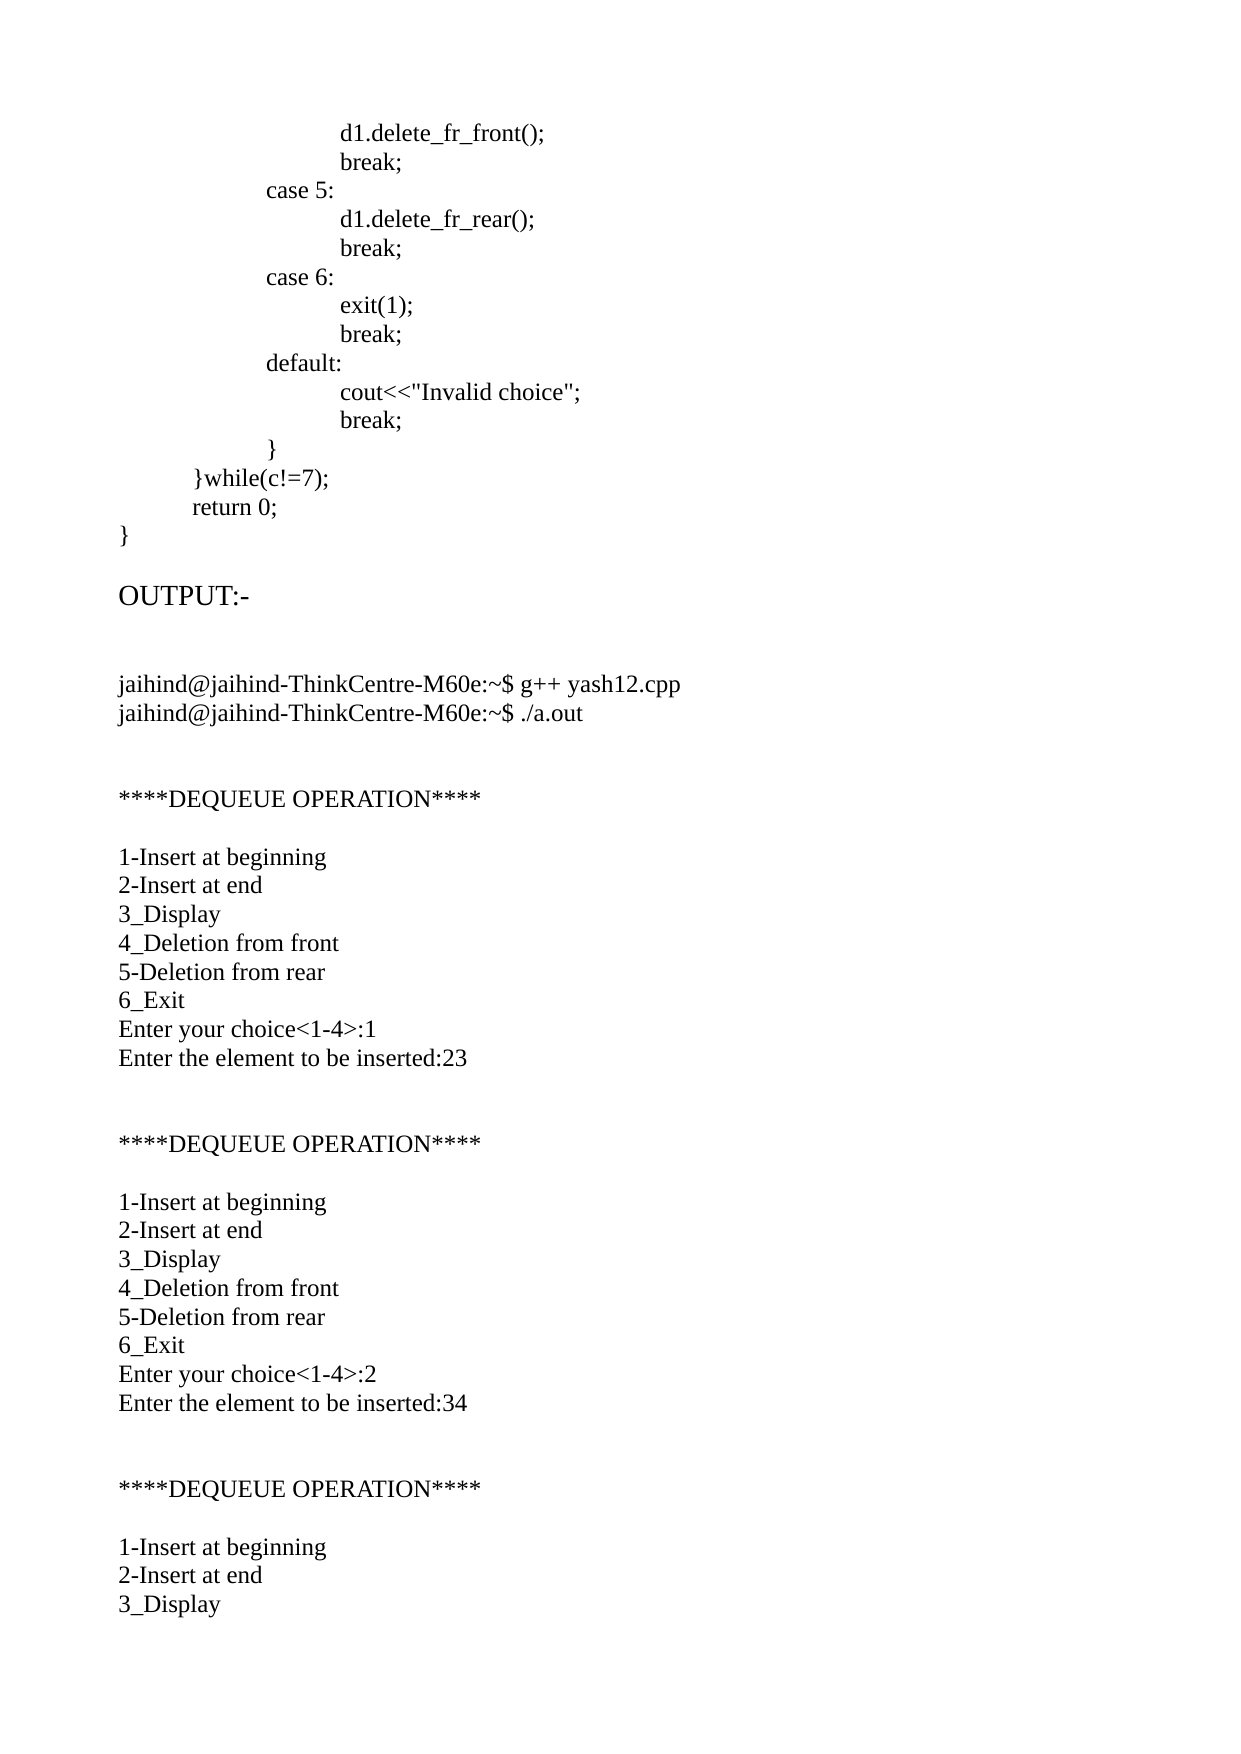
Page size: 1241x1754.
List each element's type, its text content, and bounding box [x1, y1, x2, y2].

text 2-Insert at end [118, 1215, 1122, 1244]
text case 6: [118, 262, 1122, 291]
text } [118, 521, 1122, 549]
text case 5: [118, 176, 1122, 204]
text exit(1); [118, 291, 1122, 319]
text break; [118, 406, 1122, 434]
text break; [118, 319, 1122, 348]
text 4_Deletion from front [118, 928, 1122, 957]
text Enter the element to be inserted:23 [118, 1043, 1122, 1072]
text 1-Insert at beginning [118, 842, 1122, 870]
text default: [118, 348, 1122, 377]
text OUTPUT:- [118, 578, 1122, 612]
text 4_Deletion from front [118, 1273, 1122, 1302]
text Enter your choice<1-4>:2 [118, 1359, 1122, 1388]
text break; [118, 233, 1122, 262]
text ****DEQUEUE OPERATION**** [118, 1129, 1122, 1158]
text } [118, 434, 1122, 463]
text 3_Display [118, 1244, 1122, 1273]
text ****DEQUEUE OPERATION**** [118, 1474, 1122, 1503]
text d1.delete_fr_rear(); [118, 204, 1122, 233]
text ****DEQUEUE OPERATION**** [118, 784, 1122, 813]
text }while(c!=7); [118, 463, 1122, 492]
text cout<<"Invalid choice"; [118, 377, 1122, 406]
text 2-Insert at end [118, 1560, 1122, 1589]
text 6_Exit [118, 985, 1122, 1014]
text 2-Insert at end [118, 870, 1122, 899]
text jaihind@jaihind-ThinkCentre-M60e:~$ g++ yash12.cpp [118, 669, 1122, 698]
text break; [118, 147, 1122, 176]
text 5-Deletion from rear [118, 1302, 1122, 1330]
text 5-Deletion from rear [118, 957, 1122, 985]
text Enter your choice<1-4>:1 [118, 1014, 1122, 1043]
text Enter the element to be inserted:34 [118, 1388, 1122, 1417]
text return 0; [118, 492, 1122, 521]
text 1-Insert at beginning [118, 1532, 1122, 1560]
text 6_Exit [118, 1330, 1122, 1359]
text jaihind@jaihind-ThinkCentre-M60e:~$ ./a.out [118, 698, 1122, 727]
text 1-Insert at beginning [118, 1187, 1122, 1215]
text 3_Display [118, 899, 1122, 928]
text 3_Display [118, 1589, 1122, 1618]
text d1.delete_fr_front(); [118, 118, 1122, 147]
